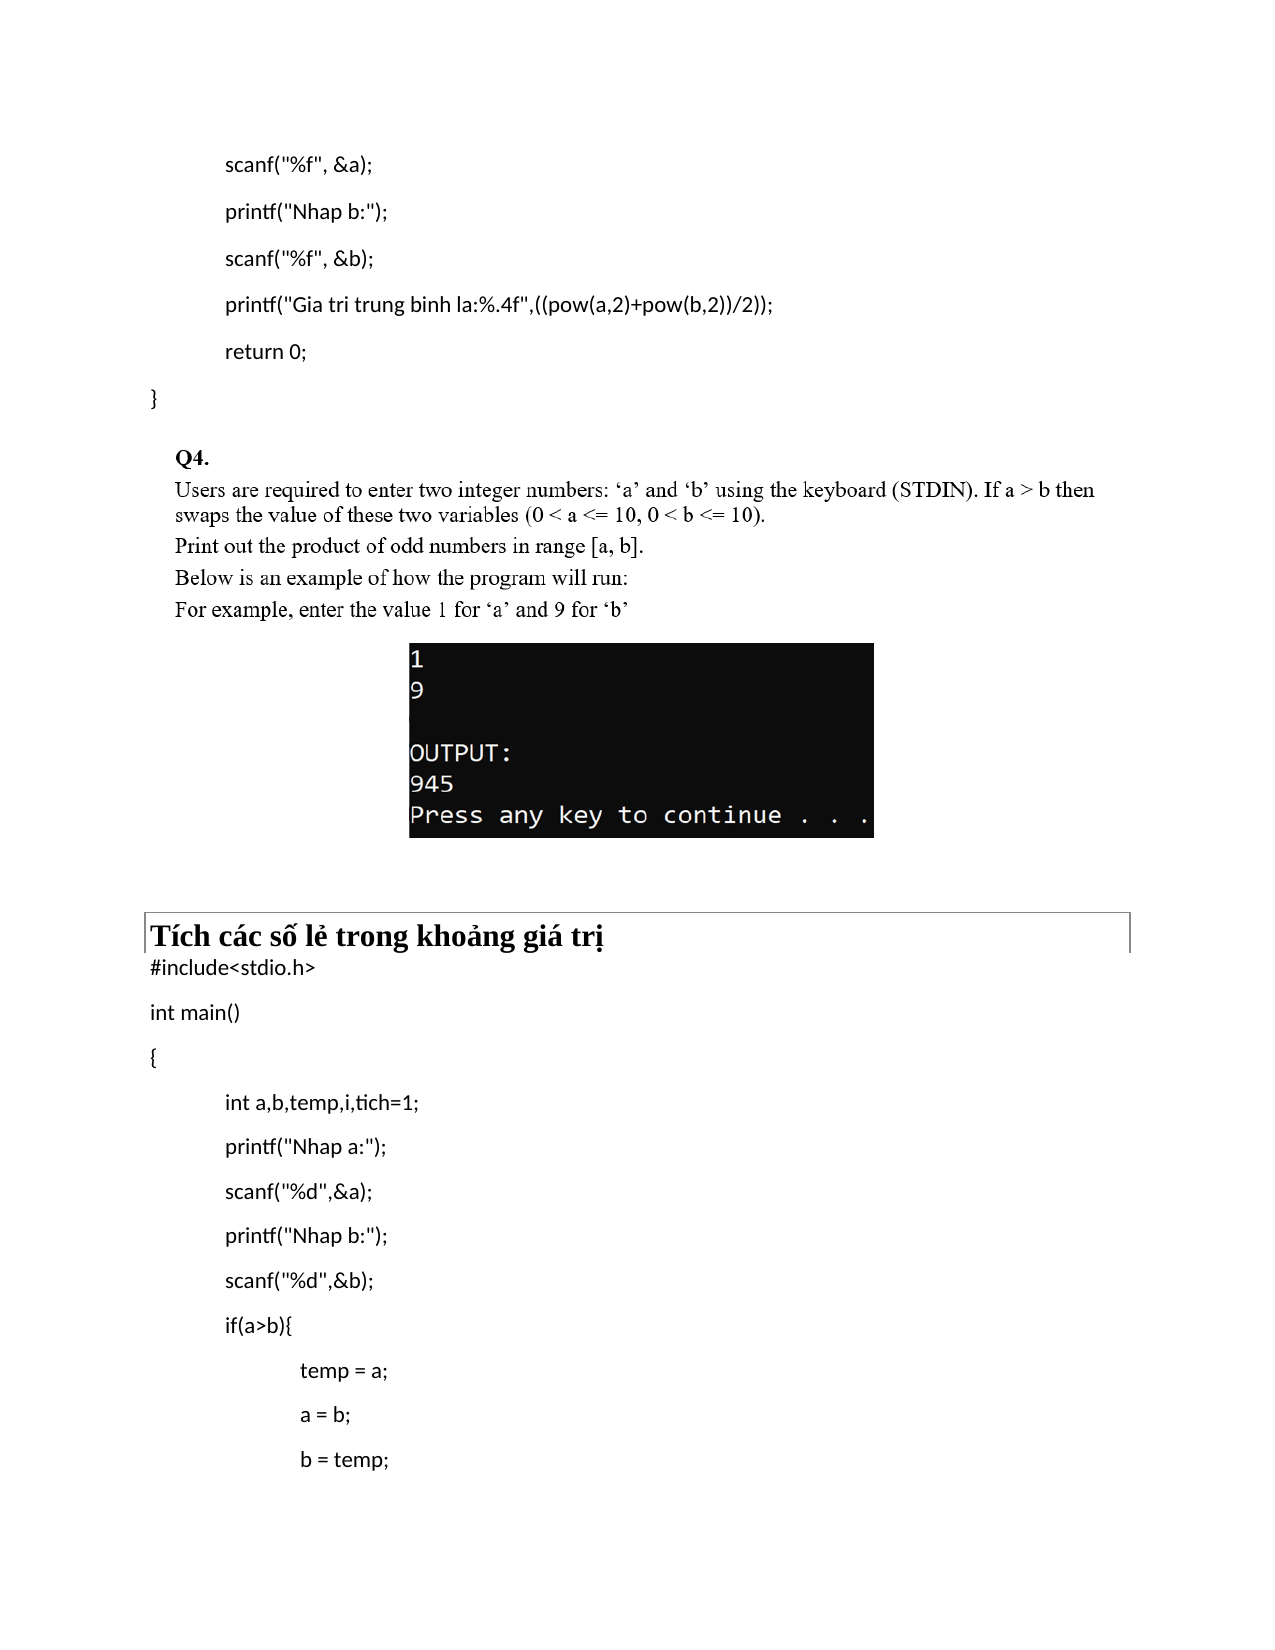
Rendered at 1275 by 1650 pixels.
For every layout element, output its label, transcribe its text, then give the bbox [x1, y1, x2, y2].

text int a,b,temp,i,tich=1; [150, 1088, 1125, 1116]
text scanf("%f", &b); [150, 244, 1125, 272]
text #include<stdio.h> [150, 953, 1125, 982]
text Tích các số lẻ trong khoảng giá trị [146, 913, 1129, 953]
text scanf("%f", &a); [150, 150, 1125, 178]
text printf("Gia tri trung binh la:%.4f",((pow(a,2)+pow(b,2))/2)); [150, 291, 1125, 319]
text printf("Nhap a:"); [150, 1132, 1125, 1160]
text { [150, 1043, 1125, 1071]
text } [150, 384, 1125, 412]
text return 0; [150, 337, 1125, 366]
text b = temp; [150, 1445, 1125, 1473]
picture [150, 431, 1125, 893]
text if(a>b){ [150, 1311, 1125, 1339]
text printf("Nhap b:"); [150, 1222, 1125, 1250]
text int main() [150, 998, 1125, 1026]
text printf("Nhap b:"); [150, 197, 1125, 225]
text scanf("%d",&a); [150, 1177, 1125, 1205]
text scanf("%d",&b); [150, 1266, 1125, 1294]
text a = b; [150, 1400, 1125, 1428]
text temp = a; [150, 1356, 1125, 1384]
